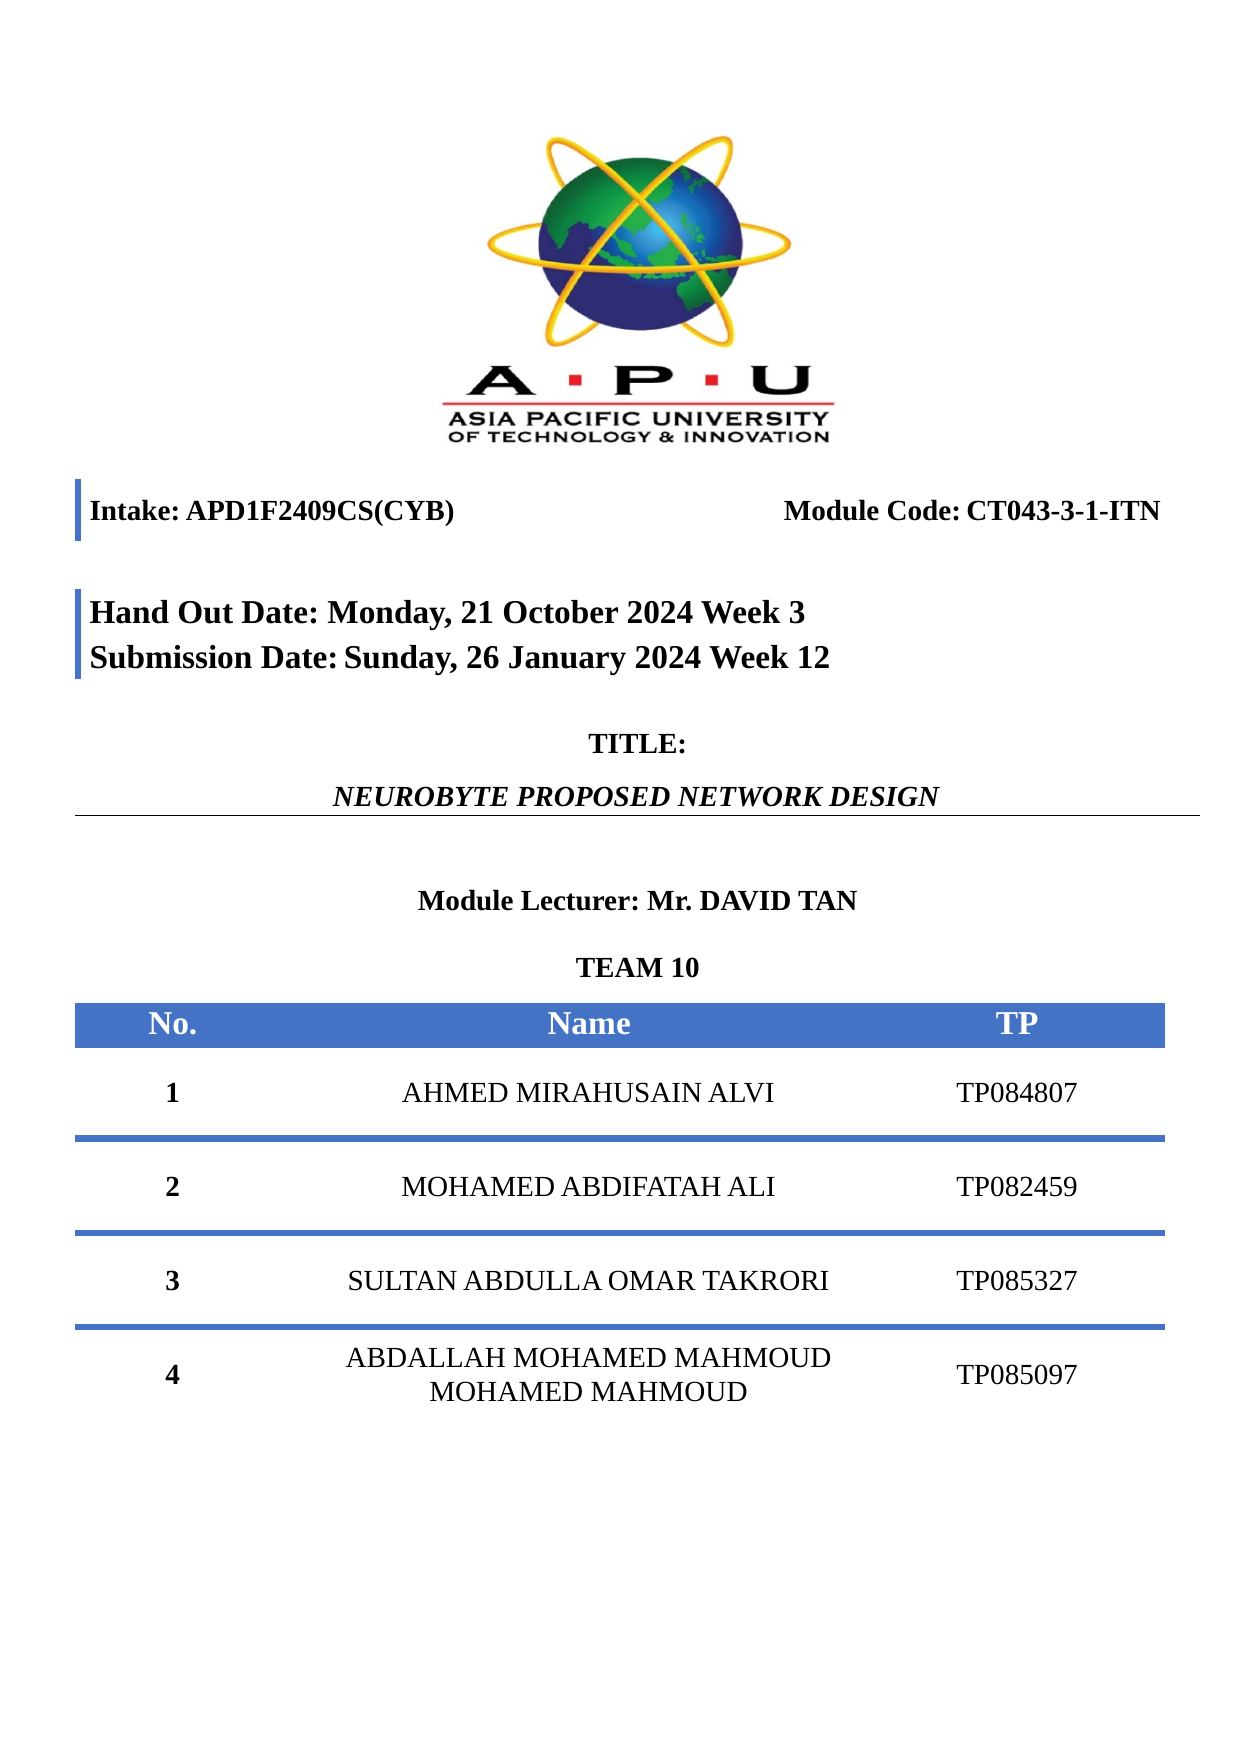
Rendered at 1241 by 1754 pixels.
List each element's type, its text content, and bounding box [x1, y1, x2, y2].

table_header Module Code: CT043-3-1-ITN [626, 479, 1174, 541]
text Module Lecturer: Mr. DAVID TAN [75, 883, 1200, 917]
table_header Intake: APD1F2409CS(CYB) [81, 479, 626, 541]
table_header Hand Out Date: Monday, 21 October 2024 Week 3 [81, 589, 1017, 633]
text TITLE: [75, 726, 1200, 760]
table_cell TP085097 [869, 1330, 1165, 1418]
table_cell Submission Date: Sunday, 26 January 2024 Week 12 [81, 634, 1017, 678]
table_cell 2 [75, 1142, 227, 1229]
table_cell MOHAMED ABDIFATAH ALI [227, 1142, 869, 1229]
table_cell 4 [75, 1330, 227, 1418]
table_header TP [869, 1003, 1165, 1041]
table_cell TP084807 [869, 1048, 1165, 1135]
table_cell 3 [75, 1236, 227, 1323]
table_cell TP085327 [869, 1236, 1165, 1323]
table_cell 1 [75, 1048, 227, 1135]
text TEAM 10 [75, 950, 1200, 984]
table_cell ABDALLAH MOHAMED MAHMOUD MOHAMED MAHMOUD [227, 1330, 869, 1418]
table_cell AHMED MIRAHUSAIN ALVI [227, 1048, 869, 1135]
table_cell TP082459 [869, 1142, 1165, 1229]
text NEUROBYTE PROPOSED NETWORK DESIGN [75, 779, 1200, 815]
table_cell SULTAN ABDULLA OMAR TAKRORI [227, 1236, 869, 1323]
picture [426, 103, 849, 461]
table_header No. [75, 1003, 227, 1041]
table_header Name [227, 1003, 869, 1041]
